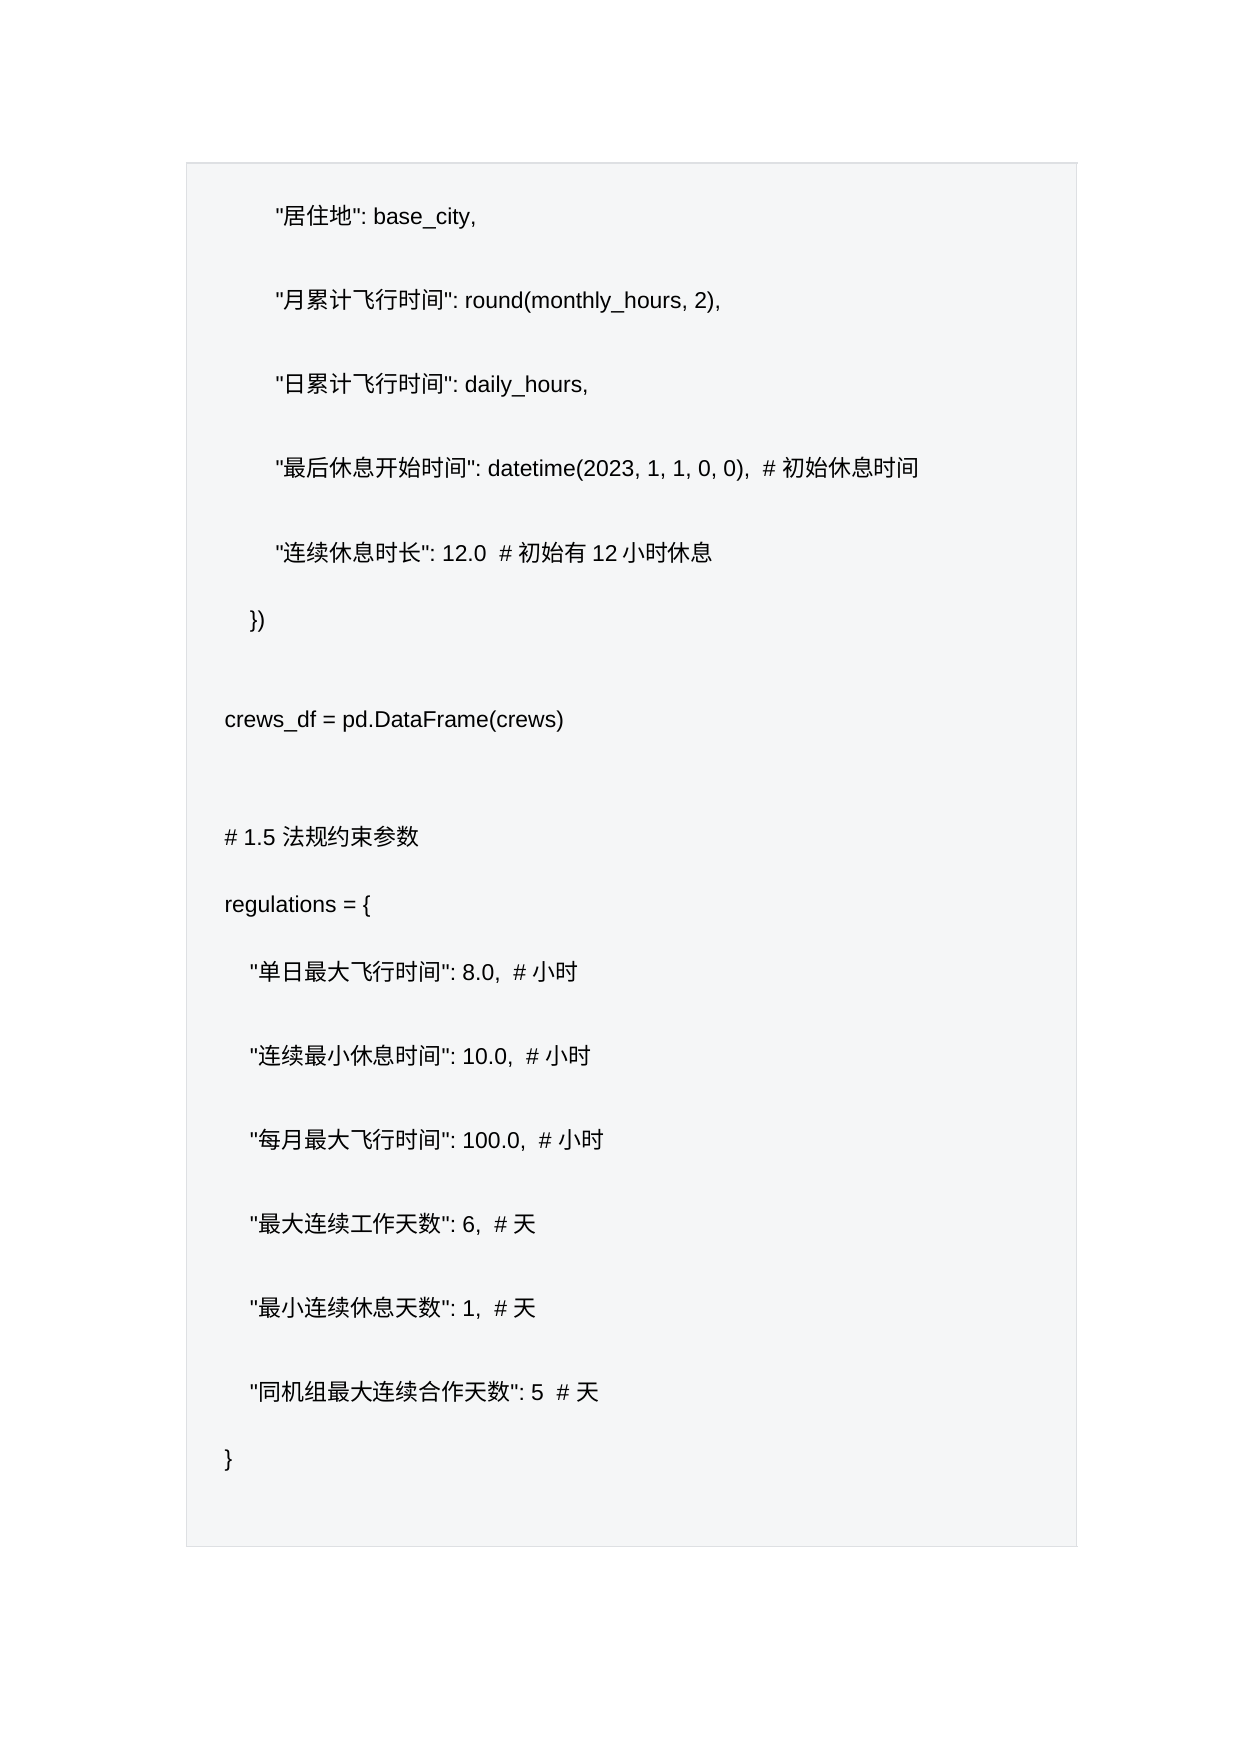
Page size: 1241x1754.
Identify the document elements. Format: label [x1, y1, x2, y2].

table_header [187, 164, 1076, 1546]
